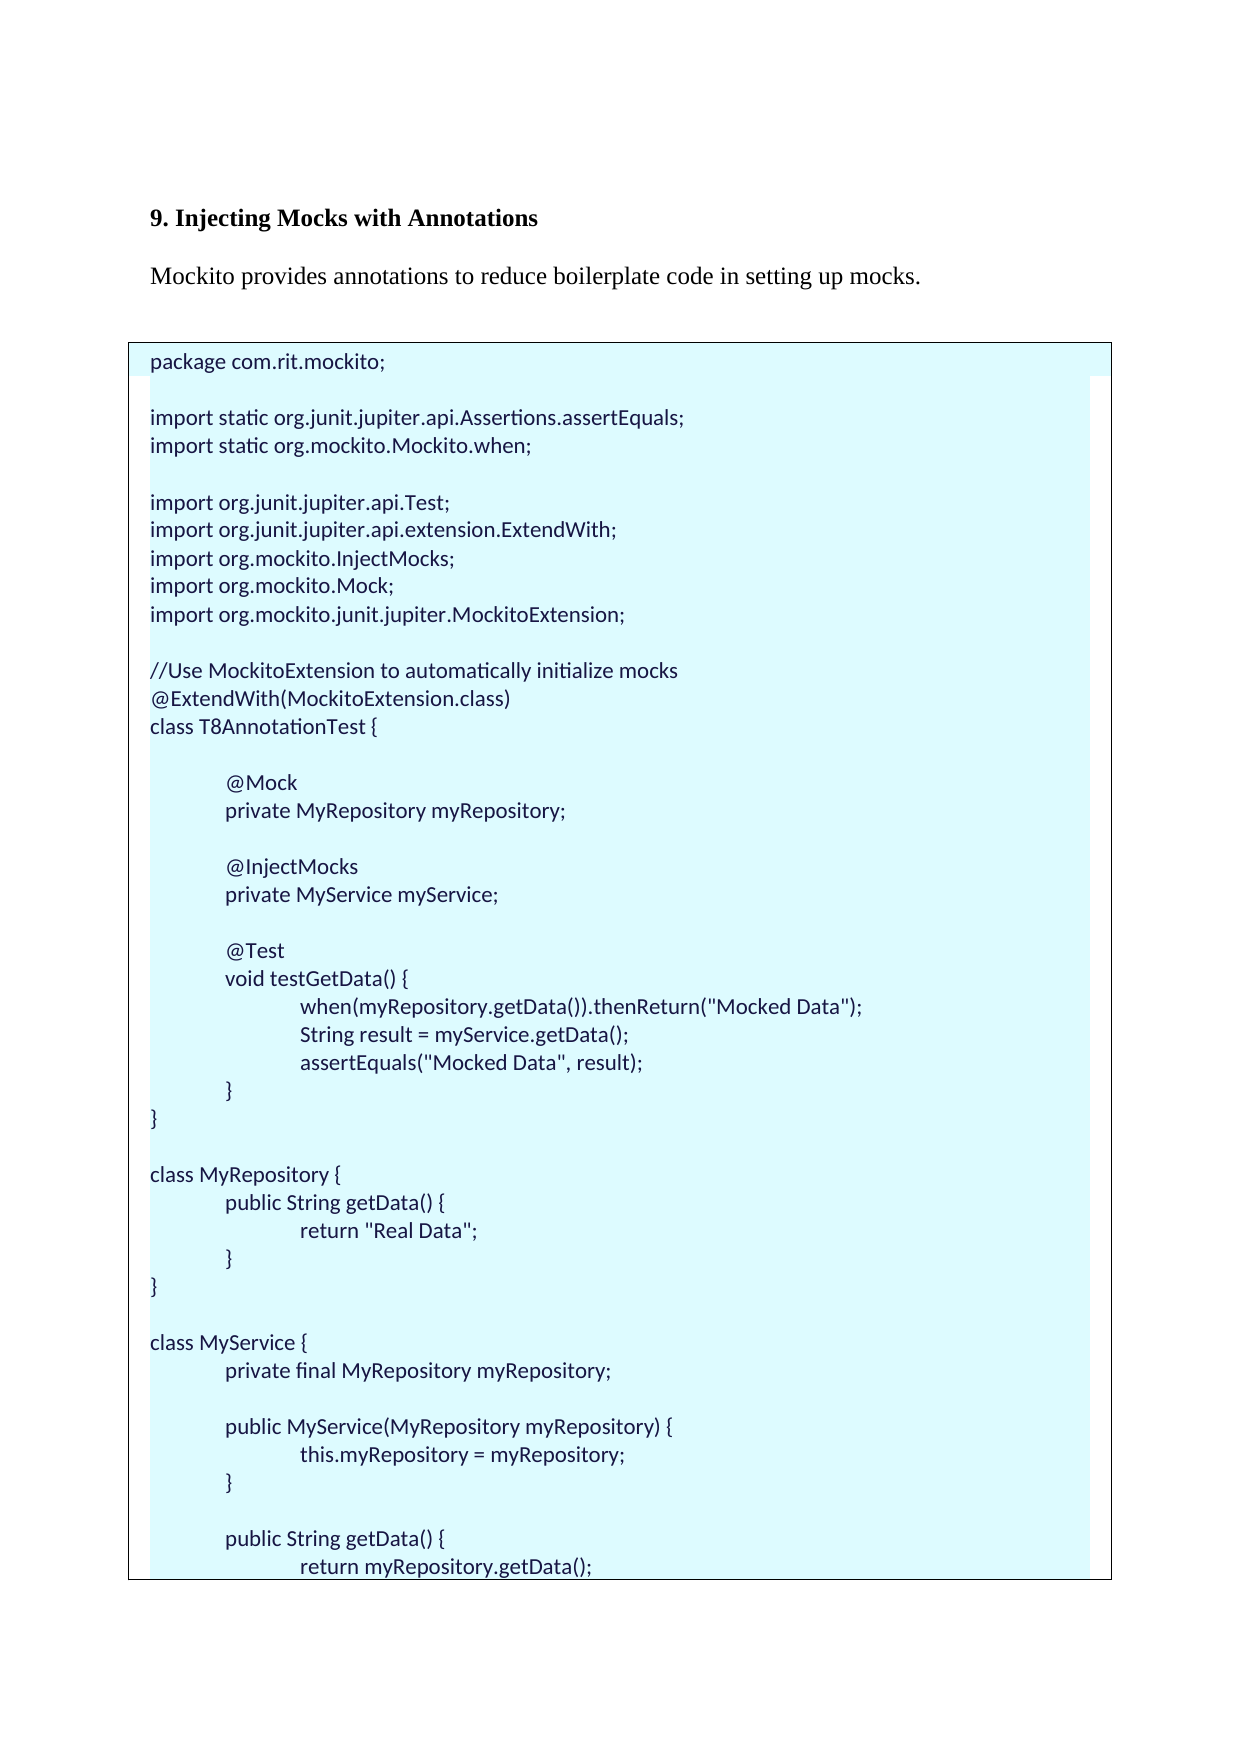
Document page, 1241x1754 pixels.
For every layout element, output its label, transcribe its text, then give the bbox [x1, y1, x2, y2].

text import static org.mockito.Mockito.when; [150, 432, 1090, 459]
text class MyService { [150, 1328, 1090, 1356]
text assertEquals("Mocked Data", result); [150, 1048, 1090, 1076]
text 9. Injecting Mocks with Annotations [150, 203, 1090, 232]
text } [150, 1272, 1090, 1300]
text class T8AnnotationTest { [150, 712, 1090, 740]
text //Use MockitoExtension to automatically initialize mocks [150, 656, 1090, 684]
text @Mock [150, 768, 1090, 796]
text Mockito provides annotations to reduce boilerplate code in setting up mocks. [150, 261, 1090, 289]
text return myRepository.getData(); [150, 1552, 1090, 1579]
text public MyService(MyRepository myRepository) { [150, 1412, 1090, 1440]
text } [150, 1244, 1090, 1272]
text import org.junit.jupiter.api.Test; [150, 488, 1090, 516]
text @InjectMocks [150, 852, 1090, 880]
text public String getData() { [150, 1188, 1090, 1216]
text } [150, 1104, 1090, 1132]
text package com.rit.mockito; [129, 343, 1111, 376]
text import static org.junit.jupiter.api.Assertions.assertEquals; [150, 403, 1090, 432]
text void testGetData() { [150, 964, 1090, 992]
text String result = myService.getData(); [150, 1020, 1090, 1048]
text @Test [150, 936, 1090, 964]
text } [150, 1468, 1090, 1496]
text import org.junit.jupiter.api.extension.ExtendWith; [150, 516, 1090, 544]
text return "Real Data"; [150, 1216, 1090, 1244]
text import org.mockito.InjectMocks; [150, 544, 1090, 572]
text when(myRepository.getData()).thenReturn("Mocked Data"); [150, 992, 1090, 1020]
text import org.mockito.junit.jupiter.MockitoExtension; [150, 600, 1090, 628]
text private MyRepository myRepository; [150, 796, 1090, 824]
text } [150, 1076, 1090, 1104]
text import org.mockito.Mock; [150, 572, 1090, 600]
text private final MyRepository myRepository; [150, 1356, 1090, 1384]
text @ExtendWith(MockitoExtension.class) [150, 684, 1090, 712]
text public String getData() { [150, 1524, 1090, 1552]
text class MyRepository { [150, 1160, 1090, 1188]
text private MyService myService; [150, 880, 1090, 908]
text this.myRepository = myRepository; [150, 1440, 1090, 1468]
